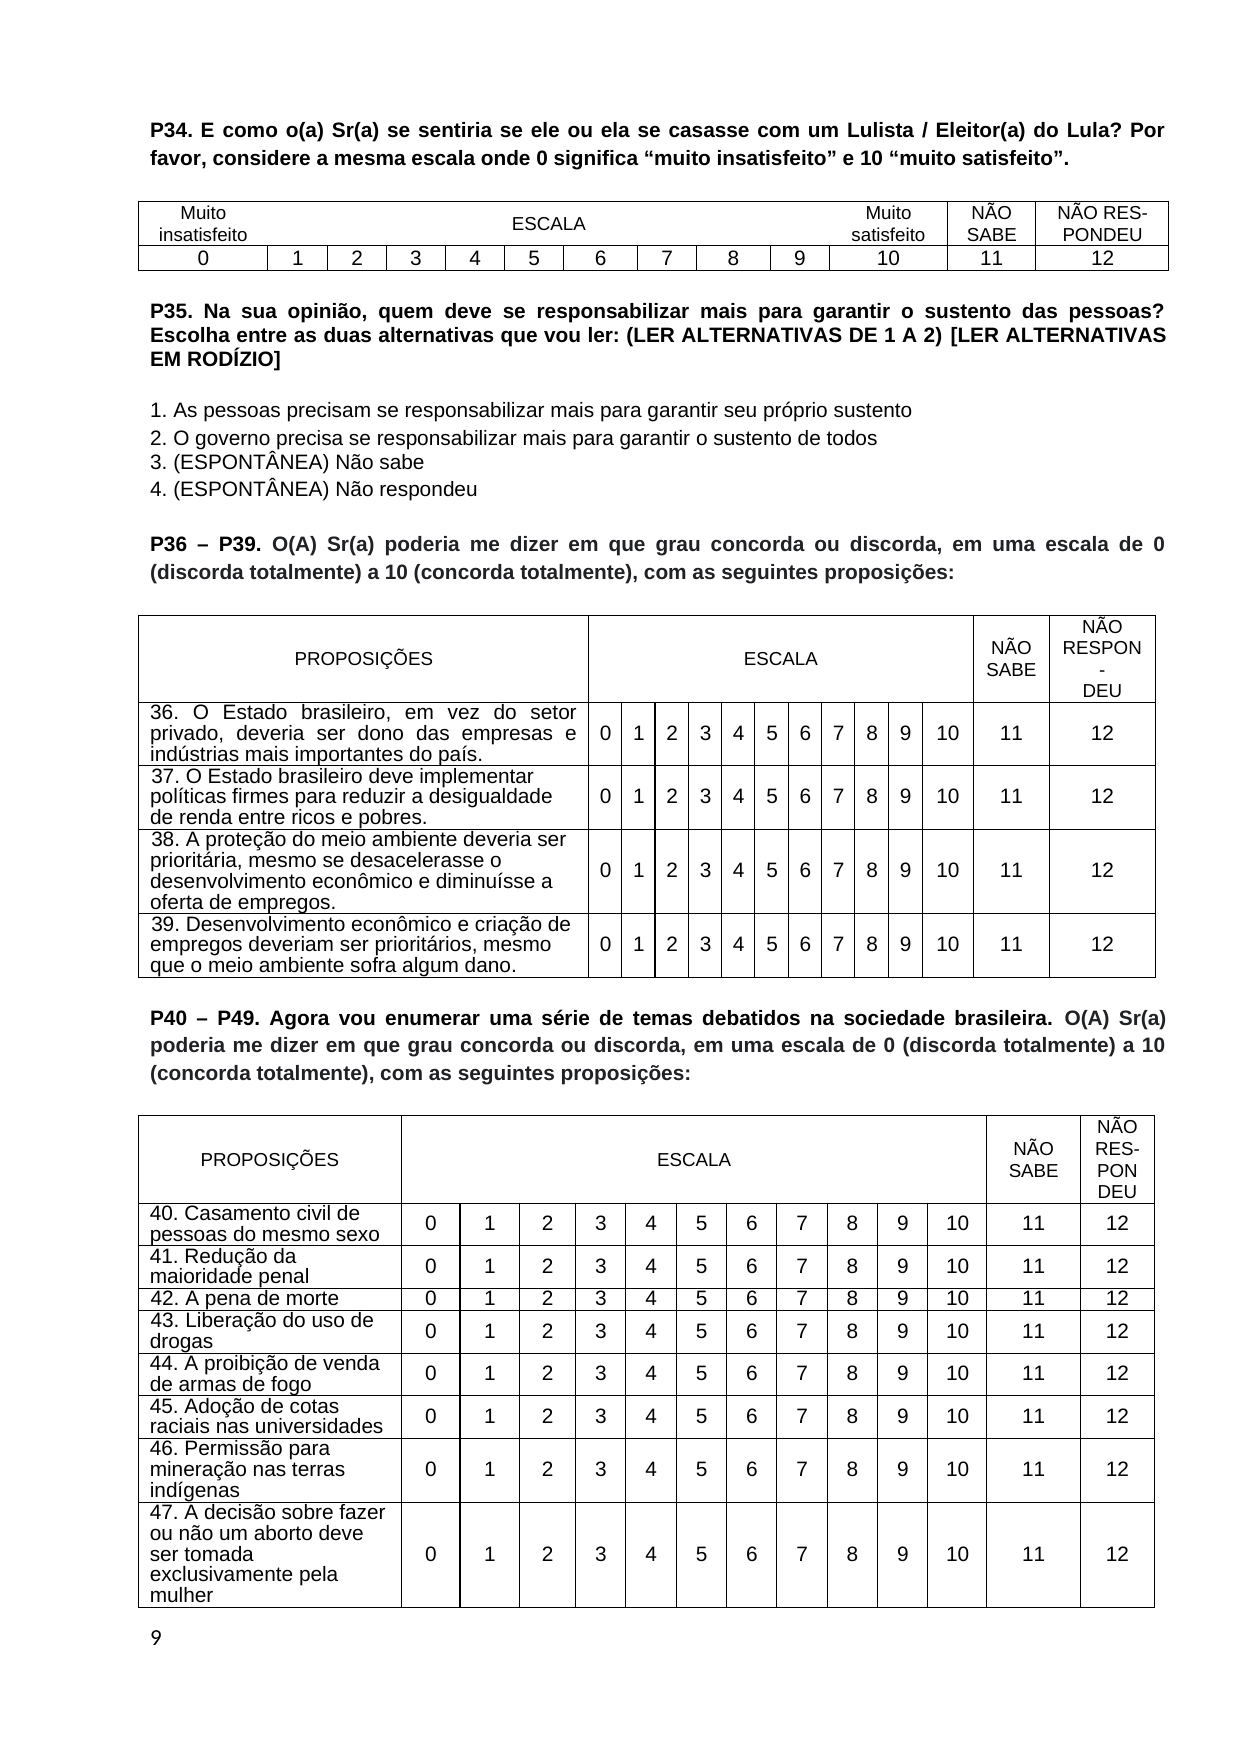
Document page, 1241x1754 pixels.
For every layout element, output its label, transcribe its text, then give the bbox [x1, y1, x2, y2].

table_header Muito satisfeito [829, 202, 947, 245]
table_cell 6 [727, 1204, 776, 1245]
table_cell 1 [461, 1246, 519, 1288]
table_cell 8 [828, 1396, 877, 1438]
table_cell 8 [828, 1439, 877, 1502]
table_cell 3 [576, 1503, 625, 1607]
table_cell 11 [974, 703, 1049, 765]
table_cell 38. A proteção do meio ambiente deveria ser prioritária, mesmo se desacelerasse o desenvolvimento econômico e diminuísse a oferta de empregos. [139, 830, 588, 913]
table_cell 7 [777, 1311, 827, 1353]
table_cell 7 [777, 1439, 827, 1502]
table_cell 5 [677, 1396, 726, 1438]
table_cell 0 [402, 1204, 459, 1245]
table_cell 1 [622, 914, 654, 977]
table_cell 11 [974, 766, 1049, 829]
table_cell 0 [402, 1354, 459, 1395]
table_cell 4 [626, 1311, 676, 1353]
table_cell 9 [878, 1289, 927, 1310]
table_cell 10 [928, 1439, 986, 1502]
table_cell 0 [402, 1246, 459, 1288]
table_cell 0 [589, 830, 621, 913]
table_cell 11 [948, 246, 1035, 270]
table_cell 7 [777, 1204, 827, 1245]
table_cell 9 [889, 830, 922, 913]
table_cell 9 [878, 1439, 927, 1502]
table_cell 10 [928, 1354, 986, 1395]
table_cell 9 [878, 1354, 927, 1395]
table_cell 40. Casamento civil de pessoas do mesmo sexo [139, 1204, 401, 1245]
table_cell 5 [755, 830, 788, 913]
table_cell 10 [923, 830, 973, 913]
table_cell 4 [722, 766, 754, 829]
table_cell 11 [987, 1439, 1080, 1502]
table_cell 2 [520, 1289, 575, 1310]
table_cell 5 [677, 1246, 726, 1288]
table_cell 1 [461, 1503, 519, 1607]
table_header NÃO RES-PONDEU [1036, 202, 1168, 245]
table_cell 3 [576, 1246, 625, 1288]
table_cell 3 [387, 246, 445, 270]
table_cell 4 [626, 1289, 676, 1310]
table_header PROPOSIÇÕES [139, 1116, 401, 1203]
table_header NÃO SABE [987, 1116, 1080, 1203]
table_cell 6 [727, 1503, 776, 1607]
table_cell 9 [889, 703, 922, 765]
table_cell 9 [878, 1396, 927, 1438]
text 1. As pessoas precisam se responsabilizar mais para garantir seu próprio sustento [150, 398, 1166, 422]
table_cell 4 [722, 914, 754, 977]
table_cell 11 [987, 1204, 1080, 1245]
table_cell 10 [923, 703, 973, 765]
text P35. Na sua opinião, quem deve se responsabilizar mais para garantir o sustento das pessoas? Escolha entre as duas alternativas que vou ler: (LER ALTERNATIVAS DE 1 A 2) [LER ALTERNATIVAS EM RODÍZIO] [150, 299, 1166, 371]
table_cell 4 [626, 1503, 676, 1607]
table_cell 11 [987, 1311, 1080, 1353]
table_cell 8 [828, 1204, 877, 1245]
table_cell 0 [589, 703, 621, 765]
table_cell 8 [855, 914, 888, 977]
table_cell 12 [1081, 1246, 1154, 1288]
table_cell 11 [974, 830, 1049, 913]
table_cell 10 [923, 914, 973, 977]
table_cell 5 [677, 1503, 726, 1607]
table_cell 2 [656, 766, 688, 829]
table_cell 1 [461, 1311, 519, 1353]
table_cell 1 [461, 1439, 519, 1502]
table_cell 12 [1050, 766, 1155, 829]
table_cell 3 [576, 1204, 625, 1245]
table_cell 7 [777, 1503, 827, 1607]
table_header NÃO RESPON- DEU [1050, 616, 1155, 702]
table_cell 11 [974, 914, 1049, 977]
table_cell 5 [755, 703, 788, 765]
table_cell 1 [268, 246, 327, 270]
table_cell 47. A decisão sobre fazer ou não um aborto deve ser tomada exclusivamente pela mulher [139, 1503, 401, 1607]
table_cell 0 [402, 1439, 459, 1502]
table_cell 6 [789, 703, 821, 765]
table_cell 6 [727, 1311, 776, 1353]
table_cell 5 [677, 1439, 726, 1502]
table_cell 3 [576, 1439, 625, 1502]
table_cell 12 [1081, 1311, 1154, 1353]
table_cell 2 [520, 1354, 575, 1395]
table_cell 7 [822, 830, 854, 913]
table_cell 0 [589, 914, 621, 977]
table_cell 2 [520, 1311, 575, 1353]
table_cell 1 [622, 703, 654, 765]
table_cell 2 [656, 703, 688, 765]
table_cell 2 [328, 246, 386, 270]
text 3. (ESPONTÂNEA) Não sabe [150, 449, 1166, 473]
table_cell 12 [1050, 703, 1155, 765]
table_cell 12 [1036, 246, 1168, 270]
table_cell 5 [755, 914, 788, 977]
table_cell 7 [777, 1396, 827, 1438]
table_cell 12 [1081, 1439, 1154, 1502]
table_cell 5 [505, 246, 563, 270]
table_cell 37. O Estado brasileiro deve implementar políticas firmes para reduzir a desigualdade de renda entre ricos e pobres. [139, 766, 588, 829]
table_cell 3 [689, 830, 721, 913]
table_cell 7 [822, 914, 854, 977]
table_cell 12 [1081, 1354, 1154, 1395]
table_cell 5 [677, 1311, 726, 1353]
table_cell 10 [830, 246, 947, 270]
table_cell 5 [755, 766, 788, 829]
table_cell 36. O Estado brasileiro, em vez do setor privado, deveria ser dono das empresas e indústrias mais importantes do país. [139, 703, 588, 765]
table_cell 7 [777, 1246, 827, 1288]
text P34. E como o(a) Sr(a) se sentiria se ele ou ela se casasse com um Lulista / Eleitor(a) do Lula? Por favor, considere a mesma escala onde 0 significa “muito insatisfeito” e 10 “muito satisfeito”. [150, 118, 1166, 169]
table_cell 12 [1081, 1289, 1154, 1310]
table_cell 8 [828, 1503, 877, 1607]
table_cell 0 [402, 1396, 459, 1438]
table_cell 0 [589, 766, 621, 829]
table_cell 4 [626, 1246, 676, 1288]
table_cell 5 [677, 1354, 726, 1395]
table_cell 6 [727, 1396, 776, 1438]
table_cell 1 [622, 766, 654, 829]
table_cell 10 [928, 1503, 986, 1607]
table_cell 6 [564, 246, 637, 270]
text P40 – P49. Agora vou enumerar uma série de temas debatidos na sociedade brasileira. O(A) Sr(a) poderia me dizer em que grau concorda ou discorda, em uma escala de 0 (discorda totalmente) a 10 (concorda totalmente), com as seguintes proposições: [150, 1057, 1166, 1084]
table_cell 1 [461, 1204, 519, 1245]
table_cell 4 [626, 1354, 676, 1395]
table_cell 1 [461, 1396, 519, 1438]
table_cell 3 [689, 914, 721, 977]
table_cell 1 [622, 830, 654, 913]
table_cell 2 [656, 830, 688, 913]
table_cell 4 [626, 1396, 676, 1438]
table_cell 12 [1050, 830, 1155, 913]
table_cell 7 [777, 1289, 827, 1310]
table_cell 8 [828, 1289, 877, 1310]
table_header ESCALA [589, 616, 973, 702]
table_cell 43. Liberação do uso de drogas [139, 1311, 401, 1353]
table_cell 45. Adoção de cotas raciais nas universidades [139, 1396, 401, 1438]
table_cell 10 [928, 1246, 986, 1288]
table_cell 1 [461, 1354, 519, 1395]
table_cell 10 [928, 1396, 986, 1438]
table_cell 3 [576, 1289, 625, 1310]
table_cell 1 [461, 1289, 519, 1310]
table_cell 2 [520, 1246, 575, 1288]
table_cell 9 [889, 766, 922, 829]
table_cell 4 [626, 1439, 676, 1502]
table_cell 8 [855, 766, 888, 829]
table_cell 9 [878, 1204, 927, 1245]
table_cell 6 [789, 830, 821, 913]
table_cell 8 [828, 1354, 877, 1395]
table_cell 4 [722, 830, 754, 913]
table_cell 11 [987, 1246, 1080, 1288]
table_cell 10 [928, 1204, 986, 1245]
table_cell 10 [928, 1289, 986, 1310]
table_cell 8 [697, 246, 770, 270]
table_cell 10 [923, 766, 973, 829]
table_cell 46. Permissão para mineração nas terras indígenas [139, 1439, 401, 1502]
table_cell 2 [520, 1204, 575, 1245]
table_cell 7 [777, 1354, 827, 1395]
table_cell 9 [878, 1311, 927, 1353]
table_header Muito insatisfeito [139, 202, 268, 245]
table_cell 3 [576, 1354, 625, 1395]
table_cell 6 [727, 1439, 776, 1502]
table_header NÃO SABE [974, 616, 1049, 702]
table_cell 6 [727, 1354, 776, 1395]
table_cell 12 [1081, 1204, 1154, 1245]
table_cell 5 [677, 1289, 726, 1310]
table_cell 9 [889, 914, 922, 977]
table_cell 11 [987, 1354, 1080, 1395]
table_cell 0 [139, 246, 267, 270]
table_cell 6 [789, 914, 821, 977]
table_cell 6 [727, 1289, 776, 1310]
table_cell 11 [987, 1503, 1080, 1607]
table_cell 6 [789, 766, 821, 829]
table_cell 2 [656, 914, 688, 977]
table_cell 12 [1081, 1396, 1154, 1438]
table_cell 8 [828, 1311, 877, 1353]
table_cell 7 [638, 246, 696, 270]
table_cell 0 [402, 1289, 459, 1310]
table_header ESCALA [402, 1116, 986, 1203]
table_cell 4 [722, 703, 754, 765]
table_cell 3 [576, 1396, 625, 1438]
text P40 – P49. Agora vou enumerar uma série de temas debatidos na sociedade brasileira. O(A) Sr(a) poderia me dizer em que grau concorda ou discorda, em uma escala de 0 (discorda totalmente) a 10 (concorda totalmente), com as seguintes proposições: [150, 1005, 1166, 1033]
table_cell 7 [822, 766, 854, 829]
table_cell 9 [878, 1503, 927, 1607]
table_cell 0 [402, 1311, 459, 1353]
table_cell 10 [928, 1311, 986, 1353]
table_cell 11 [987, 1289, 1080, 1310]
table_header ESCALA [268, 202, 829, 245]
table_cell 9 [771, 246, 829, 270]
table_cell 6 [727, 1246, 776, 1288]
table_cell 5 [677, 1204, 726, 1245]
table_cell 4 [446, 246, 504, 270]
table_cell 39. Desenvolvimento econômico e criação de empregos deveriam ser prioritários, mesmo que o meio ambiente sofra algum dano. [139, 914, 588, 977]
text 2. O governo precisa se responsabilizar mais para garantir o sustento de todos [150, 426, 1166, 449]
table_cell 8 [828, 1246, 877, 1288]
table_cell 3 [689, 703, 721, 765]
table_cell 0 [402, 1503, 459, 1607]
table_cell 8 [855, 830, 888, 913]
table_header NÃO SABE [948, 202, 1035, 245]
table_header NÃO RES-PONDEU [1081, 1116, 1154, 1203]
table_cell 7 [822, 703, 854, 765]
table_cell 4 [626, 1204, 676, 1245]
table_cell 3 [576, 1311, 625, 1353]
table_cell 42. A pena de morte [139, 1289, 401, 1310]
table_header PROPOSIÇÕES [139, 616, 588, 702]
table_cell 11 [987, 1396, 1080, 1438]
table_cell 2 [520, 1503, 575, 1607]
table_cell 9 [878, 1246, 927, 1288]
table_cell 8 [855, 703, 888, 765]
text P36 – P39. O(A) Sr(a) poderia me dizer em que grau concorda ou discorda, em uma escala de 0 (discorda totalmente) a 10 (concorda totalmente), com as seguintes proposições: [150, 532, 1166, 583]
table_cell 44. A proibição de venda de armas de fogo [139, 1354, 401, 1395]
table_cell 3 [689, 766, 721, 829]
table_cell 2 [520, 1396, 575, 1438]
table_cell 41. Redução da maioridade penal [139, 1246, 401, 1288]
table_cell 2 [520, 1439, 575, 1502]
table_cell 12 [1050, 914, 1155, 977]
table_cell 12 [1081, 1503, 1154, 1607]
text 4. (ESPONTÂNEA) Não respondeu [150, 477, 1166, 501]
